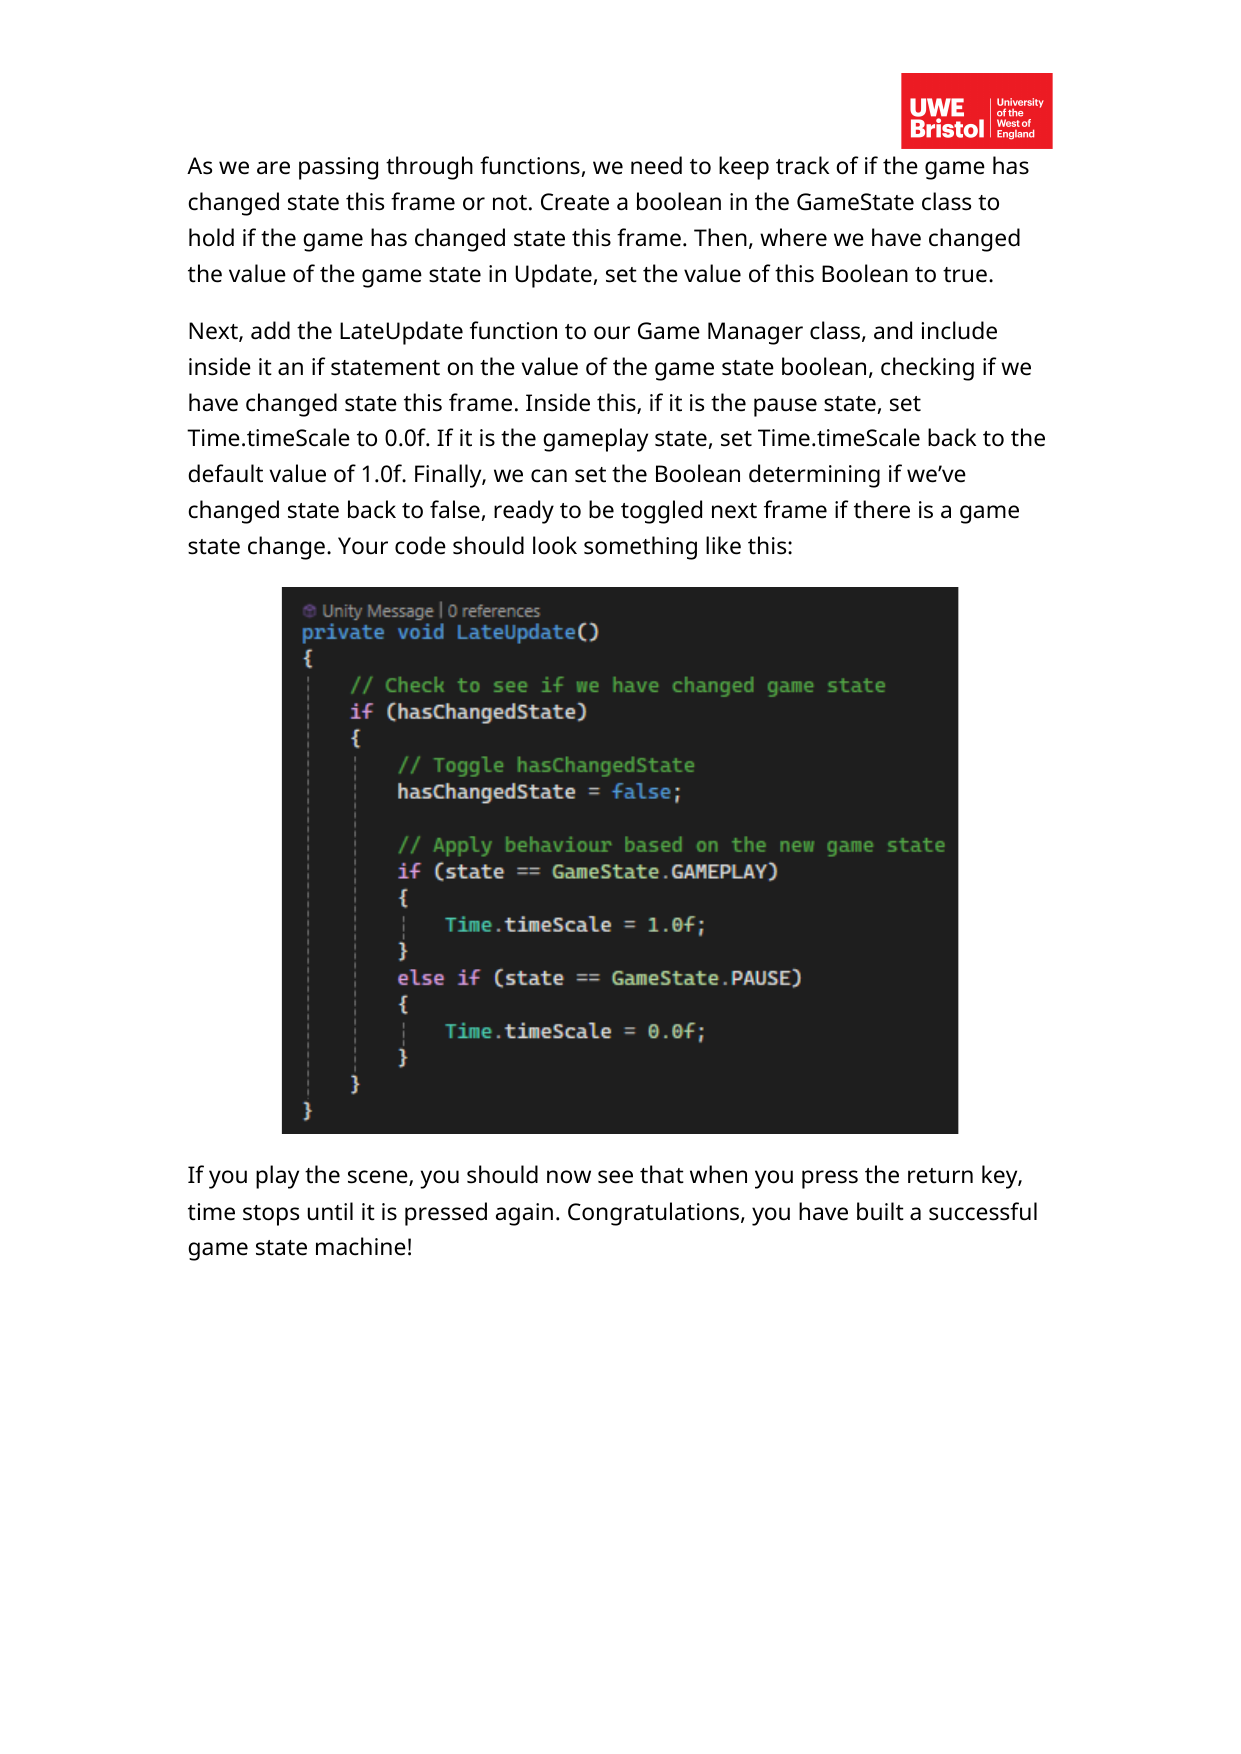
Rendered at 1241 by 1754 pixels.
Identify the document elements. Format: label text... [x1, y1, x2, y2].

text Next, add the LateUpdate function to our Game Manager class, and include inside it an if statement on the value of the game state boolean, checking if we have changed state this frame. Inside this, if it is the pause state, set Time.timeScale to 0.0f. If it is the gameplay state, set Time.timeScale back to the default value of 1.0f. Finally, we can set the Boolean determining if we’ve changed state back to false, ready to be toggled next frame if there is a game state change. Your code should look something like this: [187, 314, 1053, 561]
text As we are passing through functions, we need to keep track of if the game has changed state this frame or not. Create a boolean in the GameState class to hold if the game has changed state this frame. Then, where we have changed the value of the game state in Update, set the value of this Boolean to true. [187, 150, 1053, 289]
text If you play the scene, you should now see that when you press the return key, time stops until it is pressed again. Congratulations, you have built a successful game state machine! [187, 1159, 1053, 1263]
picture [281, 587, 959, 1134]
picture [901, 73, 1053, 149]
